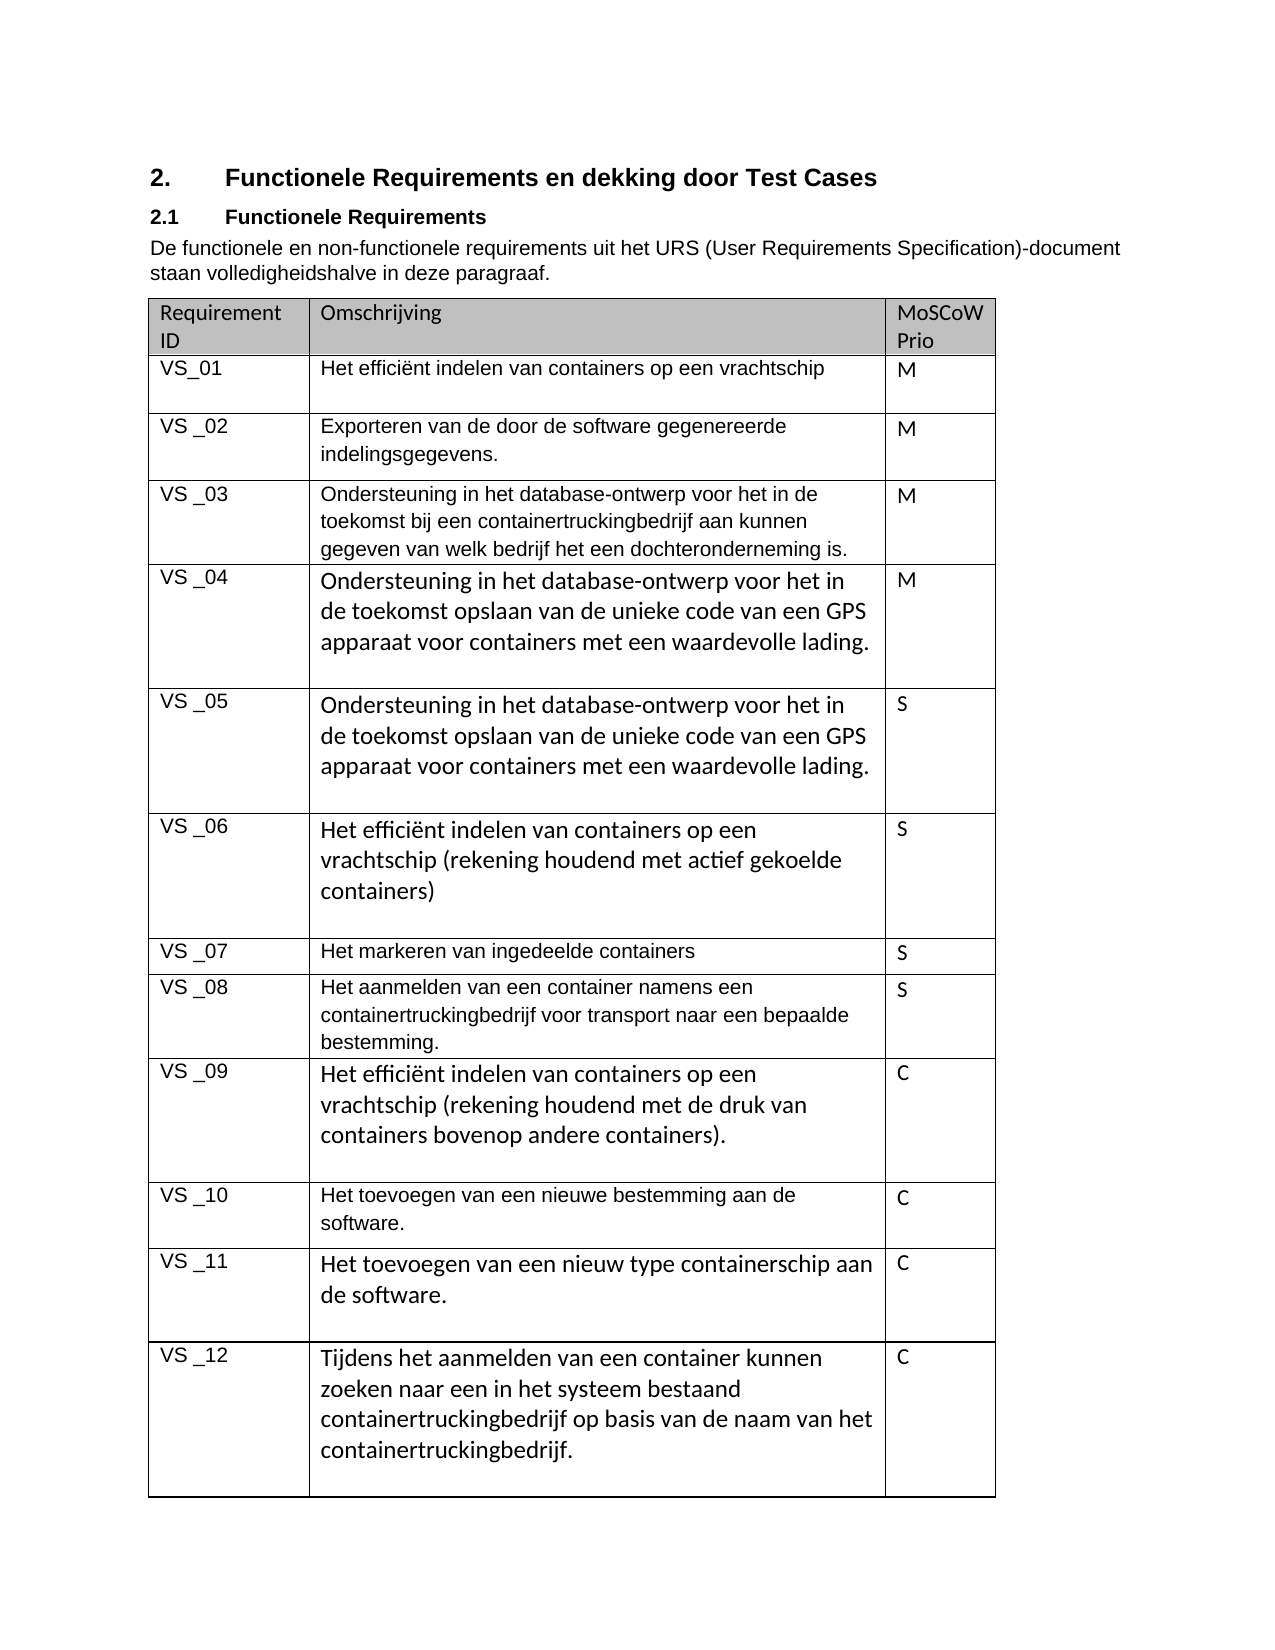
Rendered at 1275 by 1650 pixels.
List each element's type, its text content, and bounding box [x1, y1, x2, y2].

table_cell Het markeren van ingedeelde containers [310, 939, 885, 974]
table_cell VS _08 [149, 975, 309, 1057]
table_cell Het aanmelden van een container namens een containertruckingbedrijf voor transport naar een bepaalde bestemming. [310, 975, 885, 1057]
table_cell Exporteren van de door de software gegenereerde indelingsgegevens. [310, 414, 885, 480]
subtitle Functionele Requirements [150, 204, 1125, 229]
table_cell VS _03 [149, 481, 309, 564]
subtitle Functionele Requirements en dekking door Test Cases [150, 162, 1125, 191]
table_cell C [886, 1249, 995, 1341]
table_cell Het efficiënt indelen van containers op een vrachtschip [310, 356, 885, 413]
table_cell Het toevoegen van een nieuw type containerschip aan de software. [310, 1249, 885, 1341]
table_cell C [886, 1059, 995, 1182]
table_cell Ondersteuning in het database-ontwerp voor het in de toekomst bij een containertruckingbedrijf aan kunnen gegeven van welk bedrijf het een dochteronderneming is. [310, 481, 885, 564]
table_cell Tijdens het aanmelden van een container kunnen zoeken naar een in het systeem bestaand containertruckingbedrijf op basis van de naam van het containertruckingbedrijf. [310, 1343, 885, 1496]
table_cell C [886, 1343, 995, 1496]
table_cell S [886, 814, 995, 937]
table_cell Het toevoegen van een nieuwe bestemming aan de software. [310, 1183, 885, 1247]
table_header Requirement ID [149, 299, 309, 354]
table_cell VS _12 [149, 1343, 309, 1496]
table_header Omschrijving [310, 299, 885, 354]
table_cell C [886, 1183, 995, 1247]
table_header MoSCoW Prio [886, 299, 995, 354]
table_cell VS_01 [149, 356, 309, 413]
table_cell VS _04 [149, 565, 309, 688]
table_cell VS _11 [149, 1249, 309, 1341]
table_cell S [886, 939, 995, 974]
table_cell Het efficiënt indelen van containers op een vrachtschip (rekening houdend met de druk van containers bovenop andere containers). [310, 1059, 885, 1182]
table_cell Ondersteuning in het database-ontwerp voor het in de toekomst opslaan van de unieke code van een GPS apparaat voor containers met een waardevolle lading. [310, 689, 885, 813]
table_cell Het efficiënt indelen van containers op een vrachtschip (rekening houdend met actief gekoelde containers) [310, 814, 885, 937]
table_cell S [886, 975, 995, 1057]
table_cell M [886, 414, 995, 480]
table_cell VS _09 [149, 1059, 309, 1182]
table_cell VS _05 [149, 689, 309, 813]
table_cell VS _06 [149, 814, 309, 937]
table_cell S [886, 689, 995, 813]
table_cell VS _10 [149, 1183, 309, 1247]
table_cell VS _07 [149, 939, 309, 974]
table_cell M [886, 481, 995, 564]
table_cell M [886, 565, 995, 688]
table_cell M [886, 356, 995, 413]
table_cell VS _02 [149, 414, 309, 480]
table_cell Ondersteuning in het database-ontwerp voor het in de toekomst opslaan van de unieke code van een GPS apparaat voor containers met een waardevolle lading. [310, 565, 885, 688]
text De functionele en non-functionele requirements uit het URS (User Requirements Specification)-document staan volledigheidshalve in deze paragraaf. [150, 235, 1125, 285]
